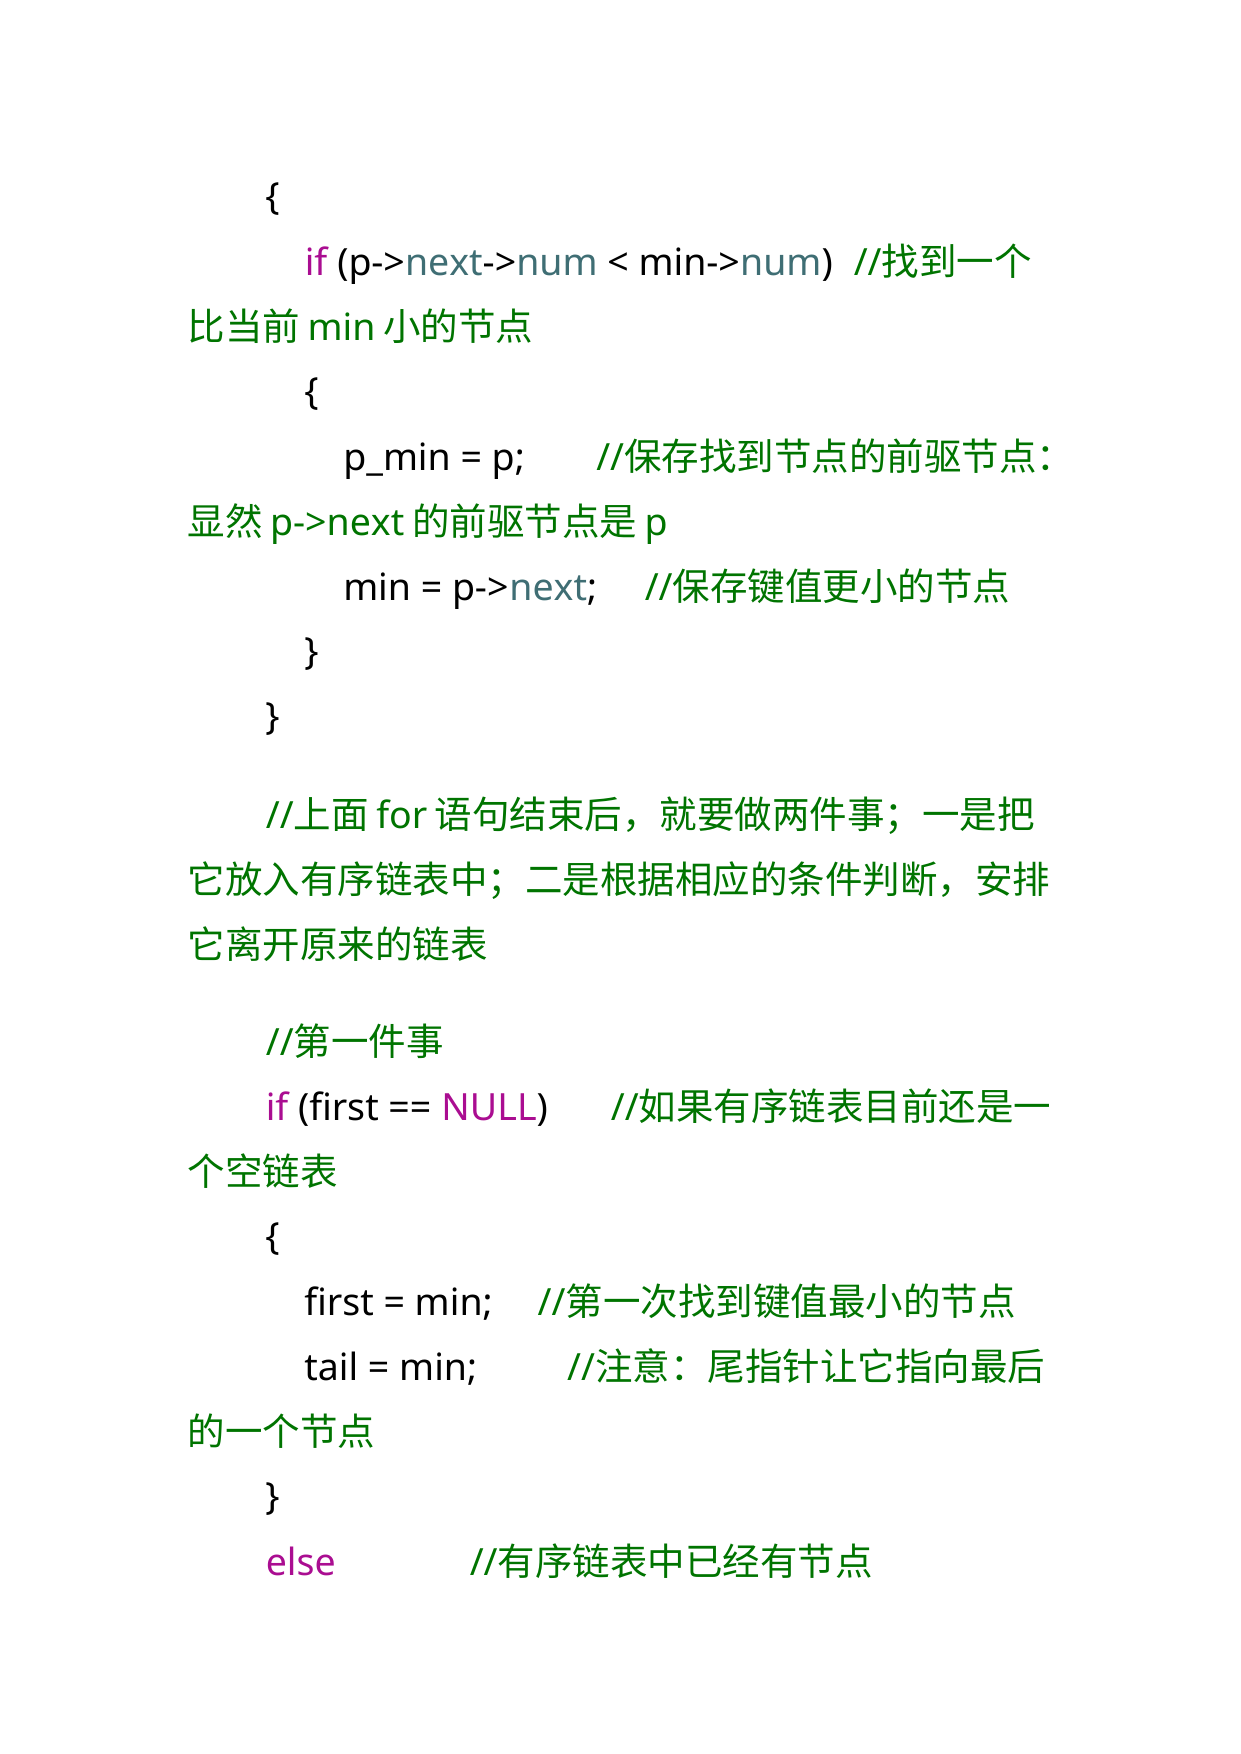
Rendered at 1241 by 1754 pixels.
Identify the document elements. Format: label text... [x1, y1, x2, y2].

text first = min; //第一次找到键值最小的节点 [187, 1267, 1053, 1332]
text if (first == NULL) //如果有序链表目前还是一个空链表 [187, 1072, 1053, 1202]
text { [187, 1202, 1053, 1267]
text //上面for语句结束后，就要做两件事；一是把它放入有序链表中；二是根据相应的条件判断，安排它离开原来的链表 [187, 779, 1053, 974]
text tail = min; //注意：尾指针让它指向最后的一个节点 [187, 1332, 1053, 1462]
text { [187, 162, 1053, 227]
text } [187, 682, 1053, 747]
text } [187, 617, 1053, 682]
text if (p->next->num < min->num) //找到一个比当前min小的节点 [187, 227, 1053, 357]
text //第一件事 [187, 1007, 1053, 1072]
text min = p->next; //保存键值更小的节点 [187, 552, 1053, 617]
text else //有序链表中已经有节点 [187, 1527, 1053, 1592]
text p_min = p; //保存找到节点的前驱节点：显然p->next的前驱节点是p [187, 422, 1053, 552]
text } [187, 1462, 1053, 1527]
text { [187, 357, 1053, 422]
